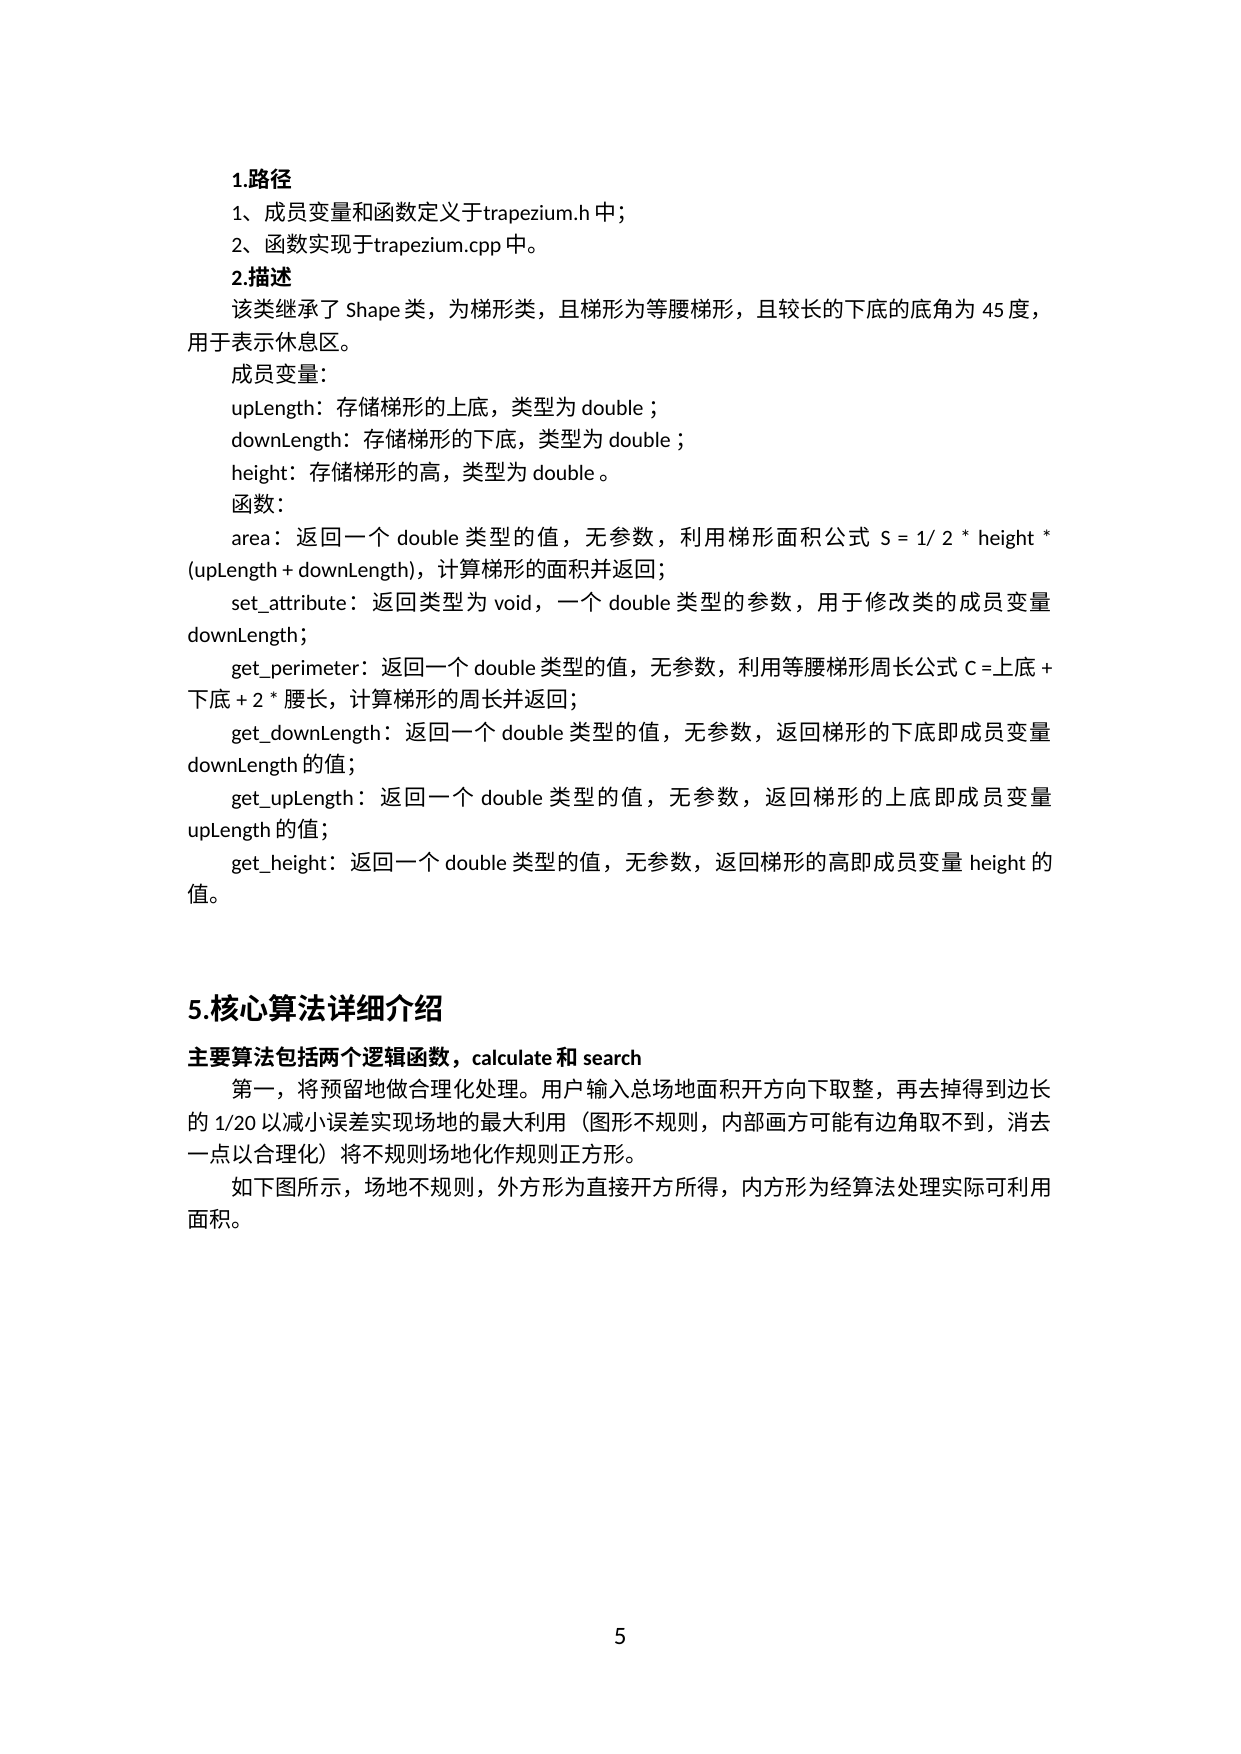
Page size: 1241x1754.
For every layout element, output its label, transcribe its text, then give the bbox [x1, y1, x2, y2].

text area：返回一个double类型的值，无参数，利用梯形面积公式 S = 1/ 2 * height * (upLength + downLength)，计算梯形的面积并返回； [187, 519, 1053, 584]
text get_upLength：返回一个double类型的值，无参数，返回梯形的上底即成员变量upLength的值； [187, 779, 1053, 844]
text 函数： [187, 487, 1053, 519]
text 5.核心算法详细介绍 [187, 974, 1053, 1039]
text 如下图所示，场地不规则，外方形为直接开方所得，内方形为经算法处理实际可利用面积。 [187, 1169, 1053, 1234]
text upLength：存储梯形的上底，类型为double ； [187, 389, 1053, 422]
text set_attribute：返回类型为void，一个double类型的参数，用于修改类的成员变量downLength； [187, 584, 1053, 649]
text height：存储梯形的高，类型为double 。 [187, 454, 1053, 487]
text 1、成员变量和函数定义于﻿trapezium.h中； [187, 194, 1053, 227]
text 主要算法包括两个逻辑函数，calculate和search [187, 1039, 1053, 1072]
text get_downLength：返回一个double类型的值，无参数，返回梯形的下底即成员变量downLength的值； [187, 714, 1053, 779]
text 第一，将预留地做合理化处理。用户输入总场地面积开方向下取整，再去掉得到边长的1/20以减小误差实现场地的最大利用（图形不规则，内部画方可能有边角取不到，消去一点以合理化）将不规则场地化作规则正方形。 [187, 1072, 1053, 1169]
text get_perimeter：返回一个double类型的值，无参数，利用等腰梯形周长公式 C =上底 + 下底 + 2 * 腰长，计算梯形的周长并返回； [187, 649, 1053, 714]
text 2.描述 [187, 259, 1053, 292]
text 2、函数实现于﻿trapezium.cpp中。 [187, 227, 1053, 259]
text 1.路径 [187, 162, 1053, 194]
text 成员变量： [187, 357, 1053, 389]
text downLength：存储梯形的下底，类型为double ； [187, 422, 1053, 454]
text 该类继承了Shape类，为梯形类，且梯形为等腰梯形，且较长的下底的底角为45度，用于表示休息区。 [187, 292, 1053, 357]
text get_height：返回一个double类型的值，无参数，返回梯形的高即成员变量height的值。 [187, 844, 1053, 909]
